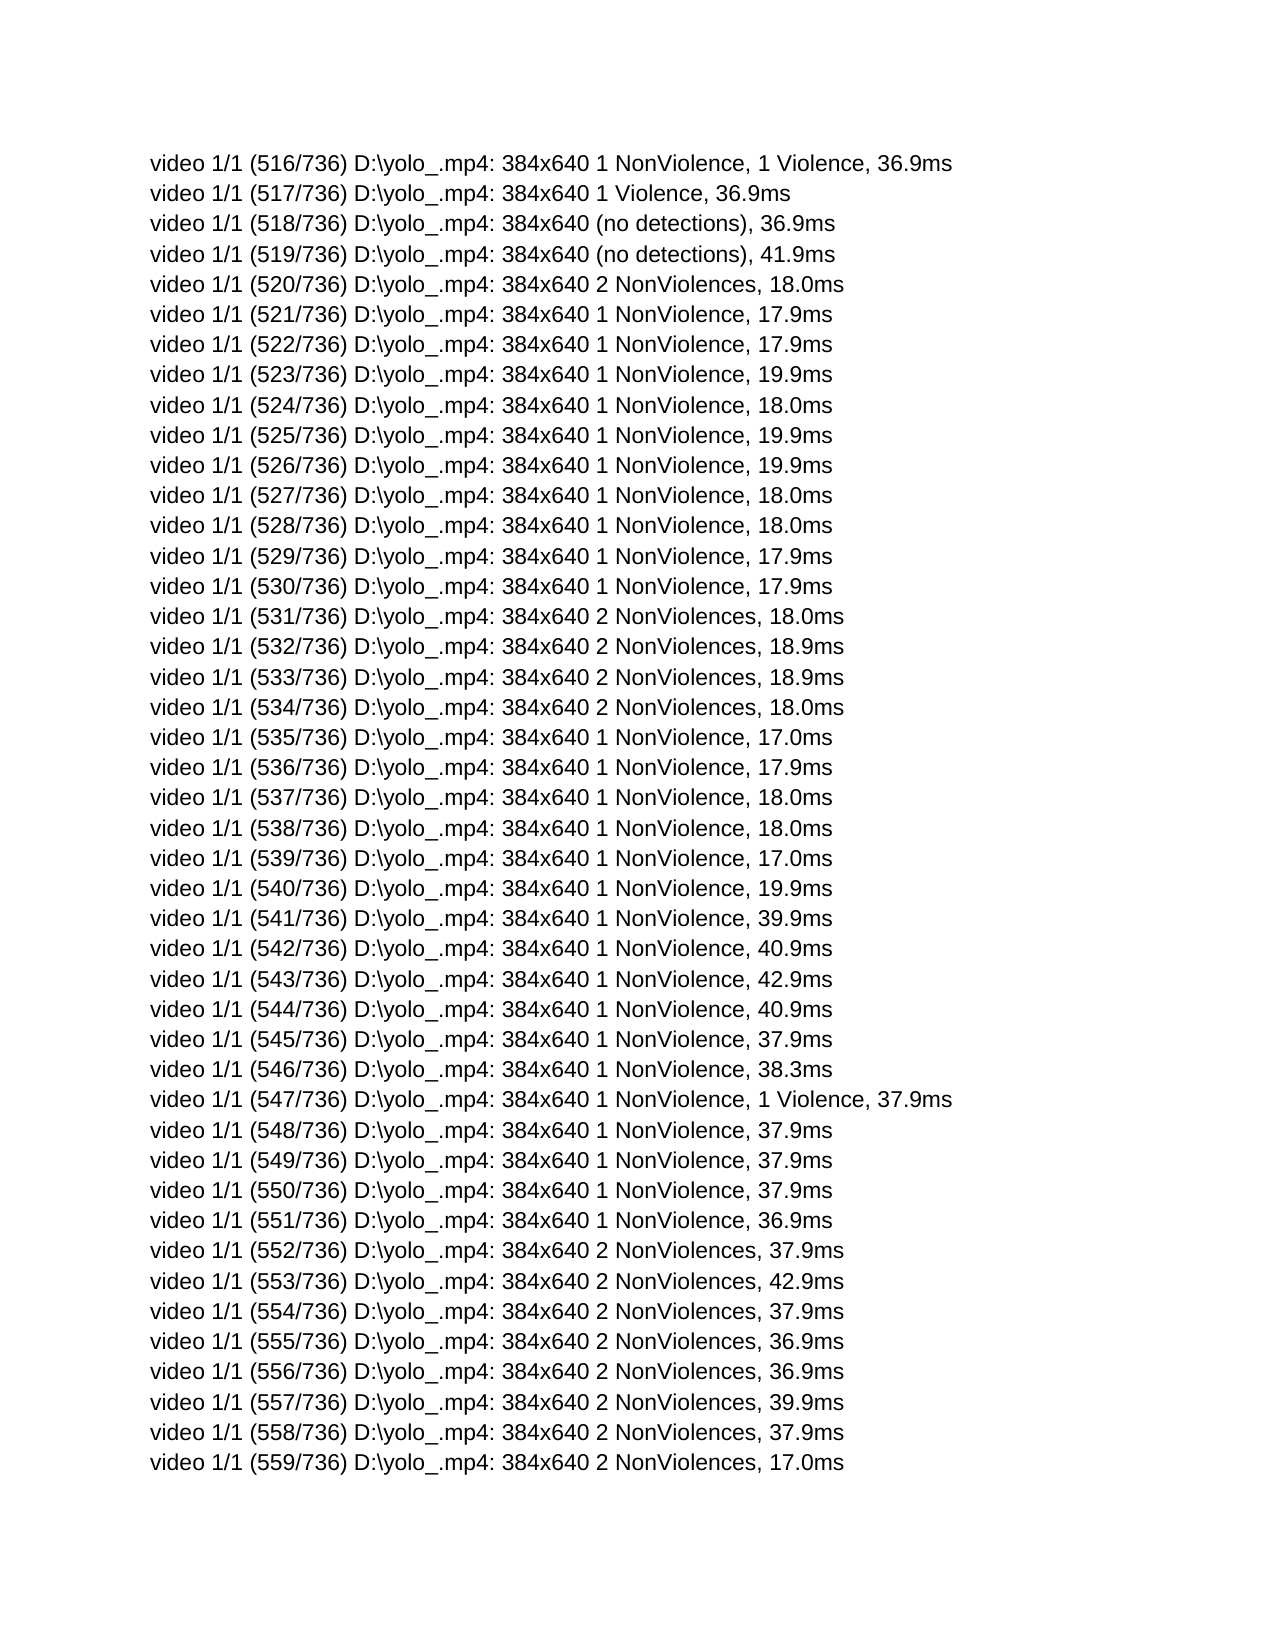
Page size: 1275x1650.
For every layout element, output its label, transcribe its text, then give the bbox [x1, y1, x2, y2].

text video 1/1 (531/736) D:\yolo_.mp4: 384x640 2 NonViolences, 18.0ms [150, 603, 1125, 629]
text video 1/1 (549/736) D:\yolo_.mp4: 384x640 1 NonViolence, 37.9ms [150, 1147, 1125, 1173]
text video 1/1 (527/736) D:\yolo_.mp4: 384x640 1 NonViolence, 18.0ms [150, 482, 1125, 509]
text video 1/1 (530/736) D:\yolo_.mp4: 384x640 1 NonViolence, 17.9ms [150, 573, 1125, 599]
text video 1/1 (538/736) D:\yolo_.mp4: 384x640 1 NonViolence, 18.0ms [150, 814, 1125, 841]
text video 1/1 (556/736) D:\yolo_.mp4: 384x640 2 NonViolences, 36.9ms [150, 1358, 1125, 1385]
text video 1/1 (532/736) D:\yolo_.mp4: 384x640 2 NonViolences, 18.9ms [150, 633, 1125, 660]
text video 1/1 (558/736) D:\yolo_.mp4: 384x640 2 NonViolences, 37.9ms [150, 1419, 1125, 1445]
text video 1/1 (517/736) D:\yolo_.mp4: 384x640 1 Violence, 36.9ms [150, 180, 1125, 207]
text video 1/1 (524/736) D:\yolo_.mp4: 384x640 1 NonViolence, 18.0ms [150, 392, 1125, 418]
text video 1/1 (559/736) D:\yolo_.mp4: 384x640 2 NonViolences, 17.0ms [150, 1449, 1125, 1475]
text video 1/1 (555/736) D:\yolo_.mp4: 384x640 2 NonViolences, 36.9ms [150, 1328, 1125, 1354]
text video 1/1 (516/736) D:\yolo_.mp4: 384x640 1 NonViolence, 1 Violence, 36.9ms [150, 150, 1125, 176]
text video 1/1 (526/736) D:\yolo_.mp4: 384x640 1 NonViolence, 19.9ms [150, 452, 1125, 478]
text video 1/1 (518/736) D:\yolo_.mp4: 384x640 (no detections), 36.9ms [150, 210, 1125, 237]
text video 1/1 (529/736) D:\yolo_.mp4: 384x640 1 NonViolence, 17.9ms [150, 543, 1125, 569]
text video 1/1 (544/736) D:\yolo_.mp4: 384x640 1 NonViolence, 40.9ms [150, 996, 1125, 1022]
text video 1/1 (535/736) D:\yolo_.mp4: 384x640 1 NonViolence, 17.0ms [150, 724, 1125, 750]
text video 1/1 (554/736) D:\yolo_.mp4: 384x640 2 NonViolences, 37.9ms [150, 1298, 1125, 1324]
text video 1/1 (536/736) D:\yolo_.mp4: 384x640 1 NonViolence, 17.9ms [150, 754, 1125, 781]
text video 1/1 (557/736) D:\yolo_.mp4: 384x640 2 NonViolences, 39.9ms [150, 1388, 1125, 1415]
text video 1/1 (548/736) D:\yolo_.mp4: 384x640 1 NonViolence, 37.9ms [150, 1117, 1125, 1143]
text video 1/1 (543/736) D:\yolo_.mp4: 384x640 1 NonViolence, 42.9ms [150, 966, 1125, 992]
text video 1/1 (551/736) D:\yolo_.mp4: 384x640 1 NonViolence, 36.9ms [150, 1207, 1125, 1234]
text video 1/1 (523/736) D:\yolo_.mp4: 384x640 1 NonViolence, 19.9ms [150, 361, 1125, 388]
text video 1/1 (537/736) D:\yolo_.mp4: 384x640 1 NonViolence, 18.0ms [150, 784, 1125, 811]
text video 1/1 (540/736) D:\yolo_.mp4: 384x640 1 NonViolence, 19.9ms [150, 875, 1125, 901]
text video 1/1 (542/736) D:\yolo_.mp4: 384x640 1 NonViolence, 40.9ms [150, 935, 1125, 962]
text video 1/1 (552/736) D:\yolo_.mp4: 384x640 2 NonViolences, 37.9ms [150, 1237, 1125, 1264]
text video 1/1 (553/736) D:\yolo_.mp4: 384x640 2 NonViolences, 42.9ms [150, 1268, 1125, 1294]
text video 1/1 (545/736) D:\yolo_.mp4: 384x640 1 NonViolence, 37.9ms [150, 1026, 1125, 1052]
text video 1/1 (522/736) D:\yolo_.mp4: 384x640 1 NonViolence, 17.9ms [150, 331, 1125, 358]
text video 1/1 (525/736) D:\yolo_.mp4: 384x640 1 NonViolence, 19.9ms [150, 422, 1125, 448]
text video 1/1 (541/736) D:\yolo_.mp4: 384x640 1 NonViolence, 39.9ms [150, 905, 1125, 932]
text video 1/1 (520/736) D:\yolo_.mp4: 384x640 2 NonViolences, 18.0ms [150, 271, 1125, 297]
text video 1/1 (546/736) D:\yolo_.mp4: 384x640 1 NonViolence, 38.3ms [150, 1056, 1125, 1083]
text video 1/1 (534/736) D:\yolo_.mp4: 384x640 2 NonViolences, 18.0ms [150, 694, 1125, 720]
text video 1/1 (547/736) D:\yolo_.mp4: 384x640 1 NonViolence, 1 Violence, 37.9ms [150, 1086, 1125, 1113]
text video 1/1 (533/736) D:\yolo_.mp4: 384x640 2 NonViolences, 18.9ms [150, 663, 1125, 690]
text video 1/1 (519/736) D:\yolo_.mp4: 384x640 (no detections), 41.9ms [150, 241, 1125, 267]
text video 1/1 (521/736) D:\yolo_.mp4: 384x640 1 NonViolence, 17.9ms [150, 301, 1125, 327]
text video 1/1 (550/736) D:\yolo_.mp4: 384x640 1 NonViolence, 37.9ms [150, 1177, 1125, 1203]
text video 1/1 (539/736) D:\yolo_.mp4: 384x640 1 NonViolence, 17.0ms [150, 845, 1125, 871]
text video 1/1 (528/736) D:\yolo_.mp4: 384x640 1 NonViolence, 18.0ms [150, 512, 1125, 539]
